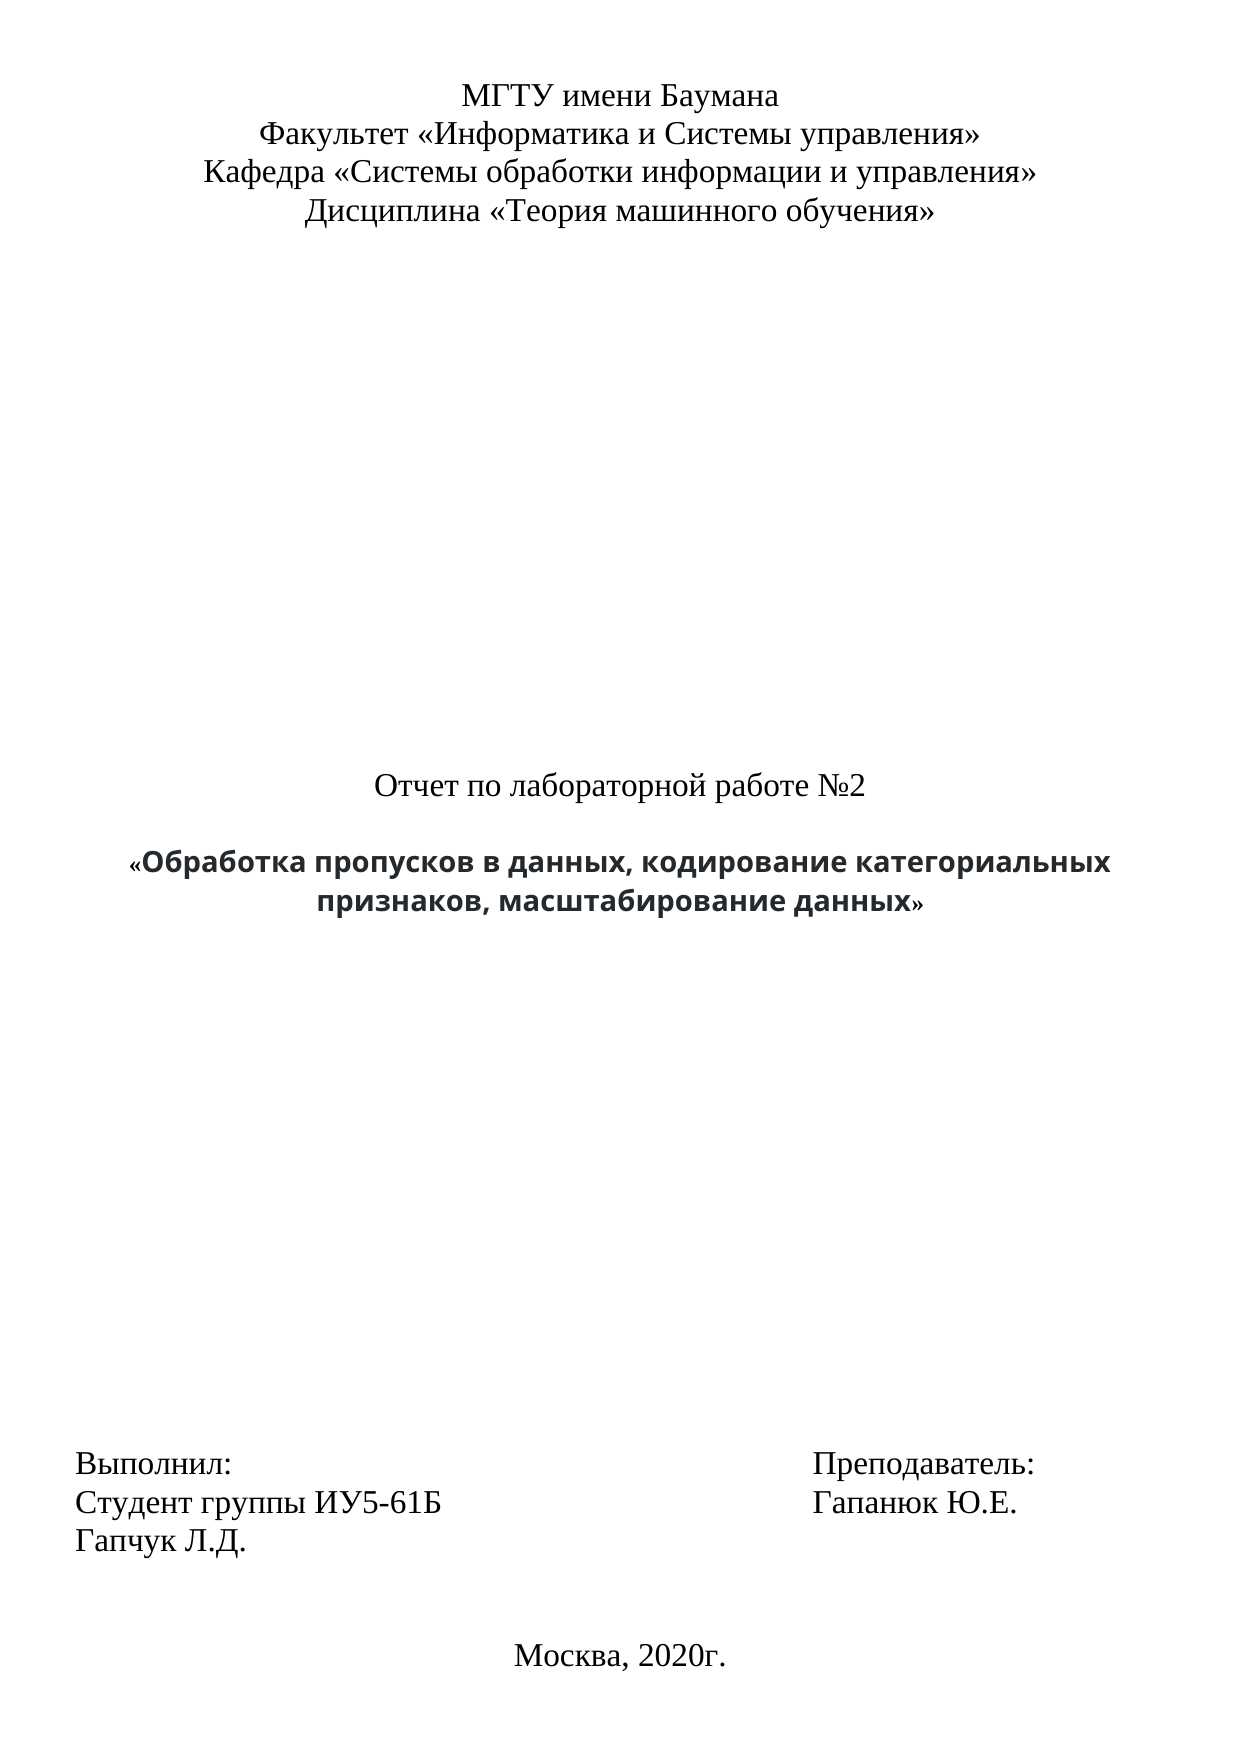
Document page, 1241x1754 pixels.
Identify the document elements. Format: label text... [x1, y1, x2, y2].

subtitle «Обработка пропусков в данных, кодирование категориальных признаков, масштабирование данных» [75, 841, 1165, 920]
text Кафедра «Системы обработки информации и управления» [75, 152, 1165, 190]
text Выполнил: Преподаватель: [75, 1443, 1165, 1482]
text МГТУ имени Баумана [75, 75, 1165, 113]
text Факультет «Информатика и Системы управления» [75, 113, 1165, 152]
text Дисциплина «Теория машинного обучения» [75, 190, 1165, 228]
text Студент группы ИУ5-61Б Гапанюк Ю.Е. [75, 1482, 1165, 1520]
text Москва, 2020г. [75, 1635, 1165, 1673]
text Отчет по лабораторной работе №2 [75, 765, 1165, 803]
text Гапчук Л.Д. [75, 1520, 1165, 1558]
